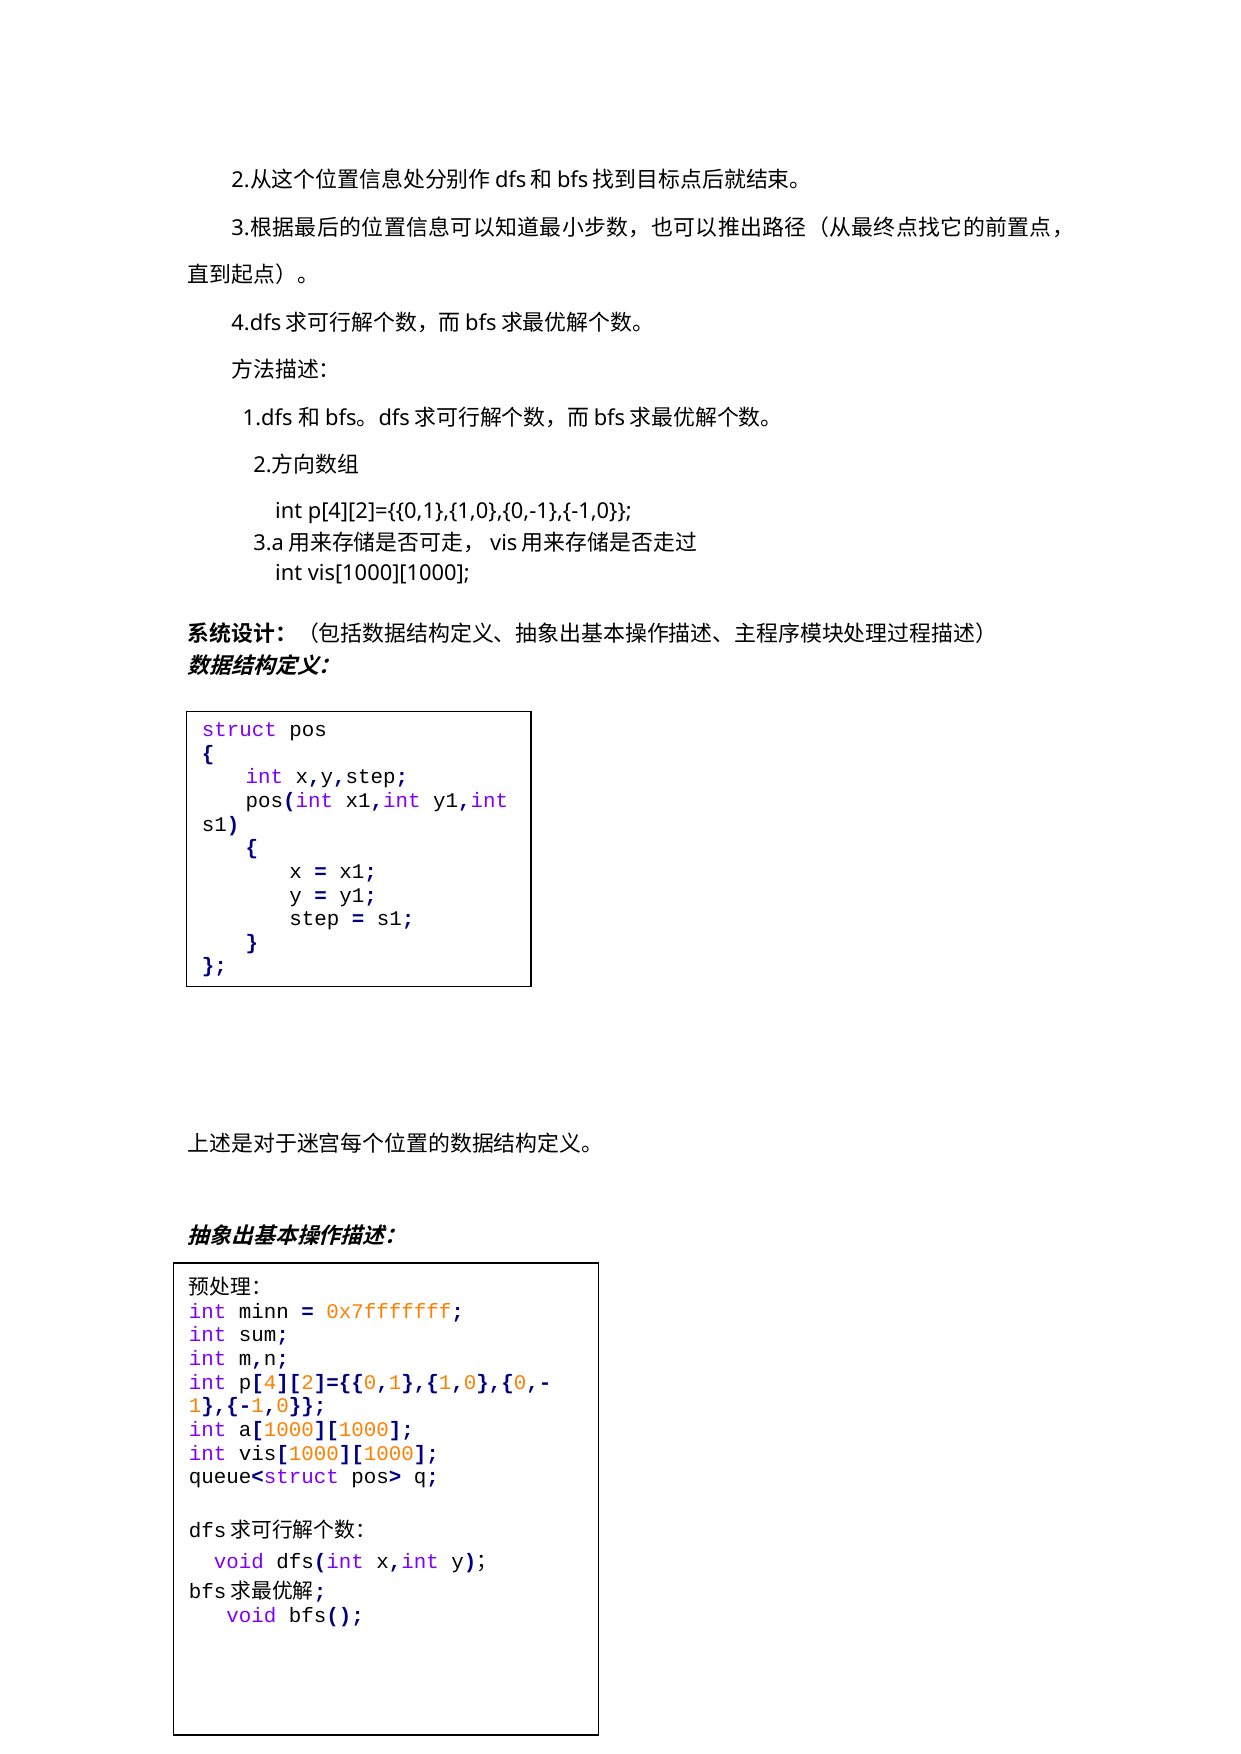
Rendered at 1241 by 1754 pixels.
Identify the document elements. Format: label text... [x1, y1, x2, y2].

text 1.dfs 和 bfs。dfs求可行解个数，而bfs求最优解个数。 [187, 400, 1053, 432]
text 3.a用来存储是否可走， vis用来存储是否走过 [187, 525, 1053, 557]
text 2.从这个位置信息处分别作dfs和bfs找到目标点后就结束。 [187, 162, 1053, 194]
text 抽象出基本操作描述： [187, 1218, 1053, 1249]
text int p[4][2]={{0,1},{1,0},{0,-1},{-1,0}}; [231, 495, 1053, 525]
text 3.根据最后的位置信息可以知道最小步数，也可以推出路径（从最终点找它的前置点，直到起点）。 [187, 209, 1053, 289]
text 数据结构定义： [187, 648, 1053, 679]
text 4.dfs求可行解个数，而bfs求最优解个数。 [187, 305, 1053, 336]
text 方法描述： [187, 352, 1053, 384]
text 2.方向数组 [187, 447, 1053, 479]
text 系统设计：（包括数据结构定义、抽象出基本操作描述、主程序模块处理过程描述） [187, 616, 1053, 648]
text 上述是对于迷宫每个位置的数据结构定义。 [187, 1126, 1053, 1158]
text int vis[1000][1000]; [231, 557, 1053, 586]
